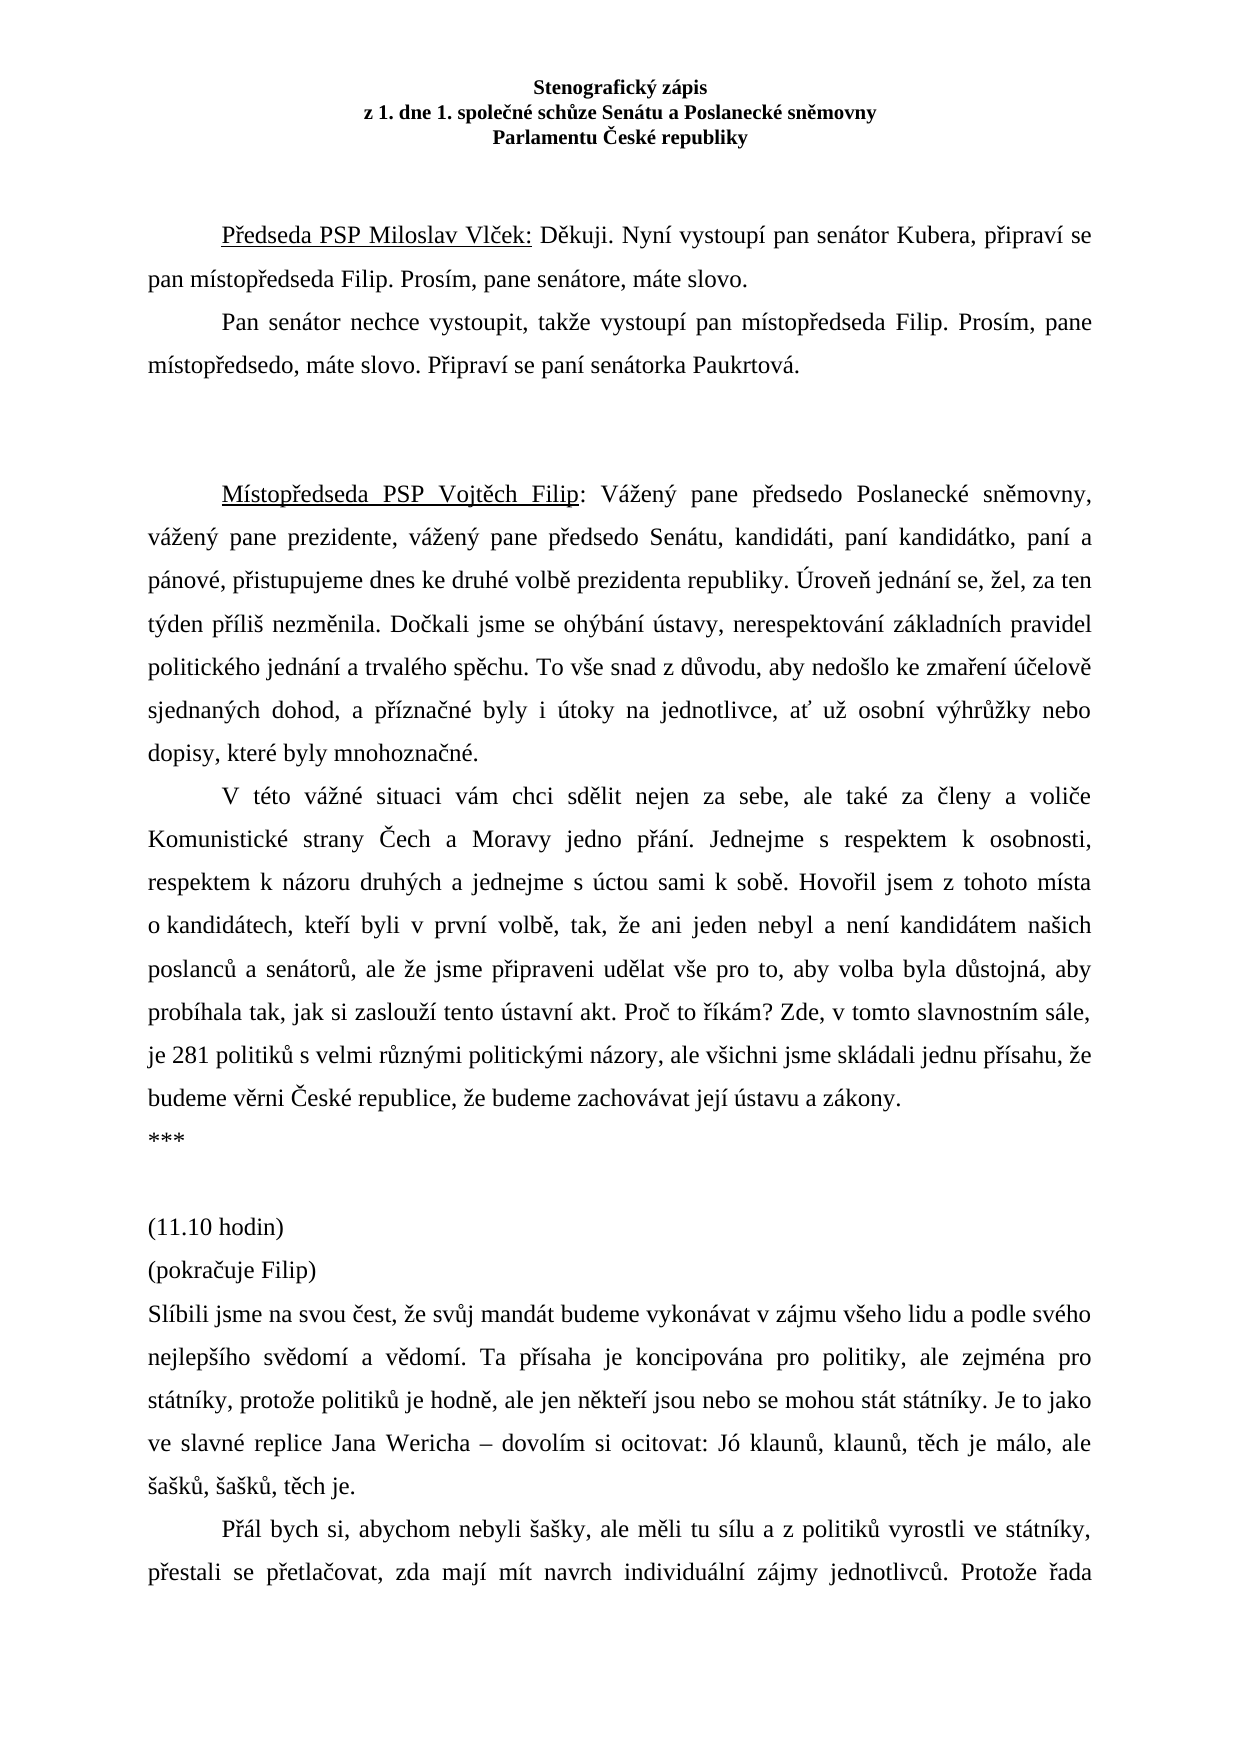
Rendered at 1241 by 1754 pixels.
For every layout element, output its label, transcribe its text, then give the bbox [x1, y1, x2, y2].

text *** [148, 1126, 1093, 1155]
text Místopředseda PSP Vojtěch Filip: Vážený pane předsedo Poslanecké sněmovny, vážený pane prezidente, vážený pane předsedo Senátu, kandidáti, paní kandidátko, paní a pánové, přistupujeme dnes ke druhé volbě prezidenta republiky. Úroveň jednání se, žel, za ten týden příliš nezměnila. Dočkali jsme se ohýbání ústavy, nerespektování základních pravidel politického jednání a trvalého spěchu. To vše snad z důvodu, aby nedošlo ke zmaření účelově sjednaných dohod, a příznačné byly i útoky na jednotlivce, ať už osobní výhrůžky nebo dopisy, které byly mnohoznačné. [148, 479, 1093, 767]
text Pan senátor nechce vystoupit, takže vystoupí pan místopředseda Filip. Prosím, pane místopředsedo, máte slovo. Připraví se paní senátorka Paukrtová. [148, 307, 1093, 379]
text (11.10 hodin) (pokračuje Filip) [148, 1212, 1093, 1284]
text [148, 1514, 1093, 1586]
text Předseda PSP Miloslav Vlček: Děkuji. Nyní vystoupí pan senátor Kubera, připraví se pan místopředseda Filip. Prosím, pane senátore, máte slovo. [148, 221, 1093, 292]
text V této vážné situaci vám chci sdělit nejen za sebe, ale také za členy a voliče Komunistické strany Čech a Moravy jedno přání. Jednejme s respektem k osobnosti, respektem k názoru druhých a jednejme s úctou sami k sobě. Hovořil jsem z tohoto místa o kandidátech, kteří byli v první volbě, tak, že ani jeden nebyl a není kandidátem našich poslanců a senátorů, ale že jsme připraveni udělat vše pro to, aby volba byla důstojná, aby probíhala tak, jak si zaslouží tento ústavní akt. Proč to říkám? Zde, v tomto slavnostním sále, je 281 politiků s velmi různými politickými názory, ale všichni jsme skládali jednu přísahu, že budeme věrni České republice, že budeme zachovávat její ústavu a zákony. [148, 781, 1093, 1112]
text Slíbili jsme na svou čest, že svůj mandát budeme vykonávat v zájmu všeho lidu a podle svého nejlepšího svědomí a vědomí. Ta přísaha je koncipována pro politiky, ale zejména pro státníky, protože politiků je hodně, ale jen někteří jsou nebo se mohou stát státníky. Je to jako ve slavné replice Jana Wericha – dovolím si ocitovat: Jó klaunů, klaunů, těch je málo, ale šašků, šašků, těch je. [148, 1299, 1093, 1500]
